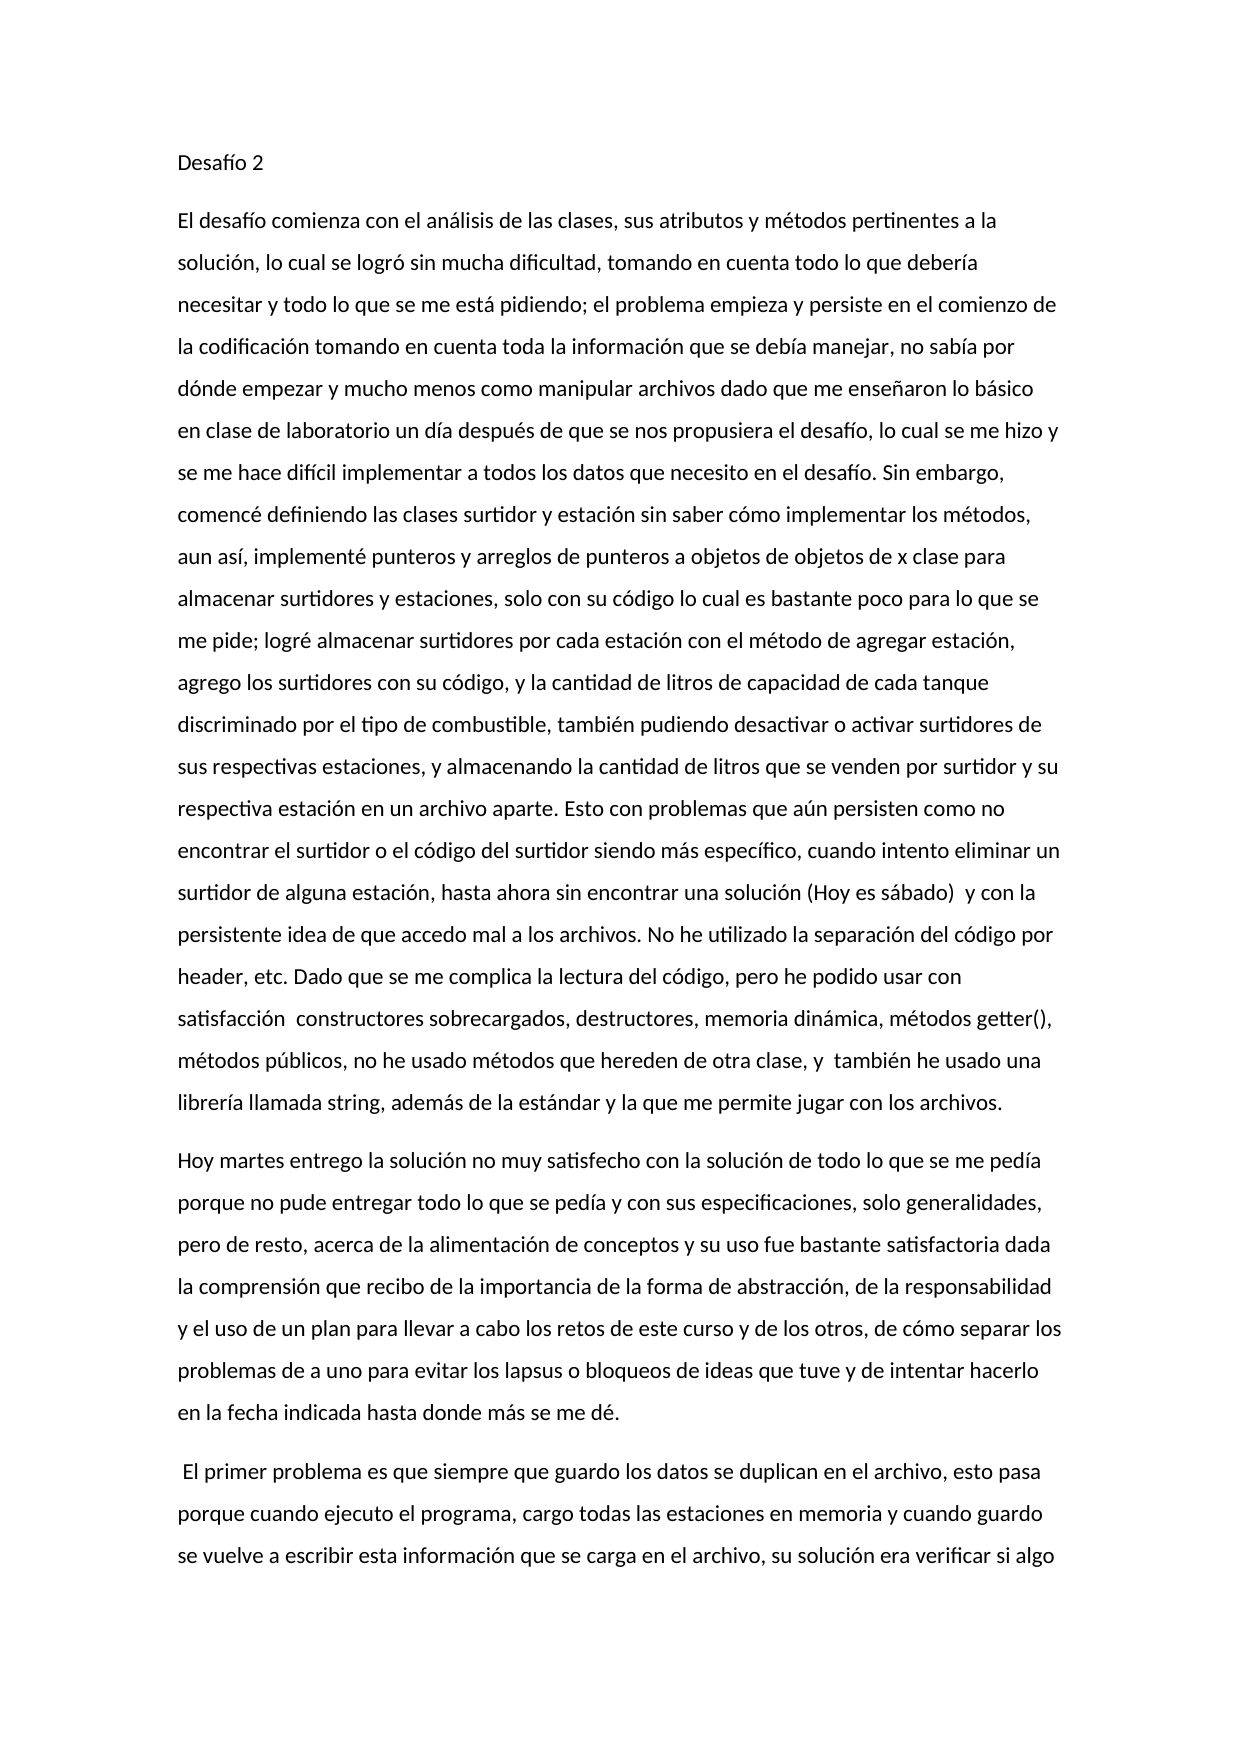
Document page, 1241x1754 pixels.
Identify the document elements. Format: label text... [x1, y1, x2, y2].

text Hoy martes entrego la solución no muy satisfecho con la solución de todo lo que se me pedía porque no pude entregar todo lo que se pedía y con sus especificaciones, solo generalidades, pero de resto, acerca de la alimentación de conceptos y su uso fue bastante satisfactoria dada la comprensión que recibo de la importancia de la forma de abstracción, de la responsabilidad y el uso de un plan para llevar a cabo los retos de este curso y de los otros, de cómo separar los problemas de a uno para evitar los lapsus o bloqueos de ideas que tuve y de intentar hacerlo en la fecha indicada hasta donde más se me dé. [177, 1146, 1063, 1426]
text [177, 1457, 1063, 1569]
text Desafío 2 [177, 148, 1063, 176]
text El desafío comienza con el análisis de las clases, sus atributos y métodos pertinentes a la solución, lo cual se logró sin mucha dificultad, tomando en cuenta todo lo que debería necesitar y todo lo que se me está pidiendo; el problema empieza y persiste en el comienzo de la codificación tomando en cuenta toda la información que se debía manejar, no sabía por dónde empezar y mucho menos como manipular archivos dado que me enseñaron lo básico en clase de laboratorio un día después de que se nos propusiera el desafío, lo cual se me hizo y se me hace difícil implementar a todos los datos que necesito en el desafío. Sin embargo, comencé definiendo las clases surtidor y estación sin saber cómo implementar los métodos, aun así, implementé punteros y arreglos de punteros a objetos de objetos de x clase para almacenar surtidores y estaciones, solo con su código lo cual es bastante poco para lo que se me pide; logré almacenar surtidores por cada estación con el método de agregar estación, agrego los surtidores con su código, y la cantidad de litros de capacidad de cada tanque discriminado por el tipo de combustible, también pudiendo desactivar o activar surtidores de sus respectivas estaciones, y almacenando la cantidad de litros que se venden por surtidor y su respectiva estación en un archivo aparte. Esto con problemas que aún persisten como no encontrar el surtidor o el código del surtidor siendo más específico, cuando intento eliminar un surtidor de alguna estación, hasta ahora sin encontrar una solución (Hoy es sábado) y con la persistente idea de que accedo mal a los archivos. No he utilizado la separación del código por header, etc. Dado que se me complica la lectura del código, pero he podido usar con satisfacción constructores sobrecargados, destructores, memoria dinámica, métodos getter(), métodos públicos, no he usado métodos que hereden de otra clase, y también he usado una librería llamada string, además de la estándar y la que me permite jugar con los archivos. [177, 206, 1063, 1116]
